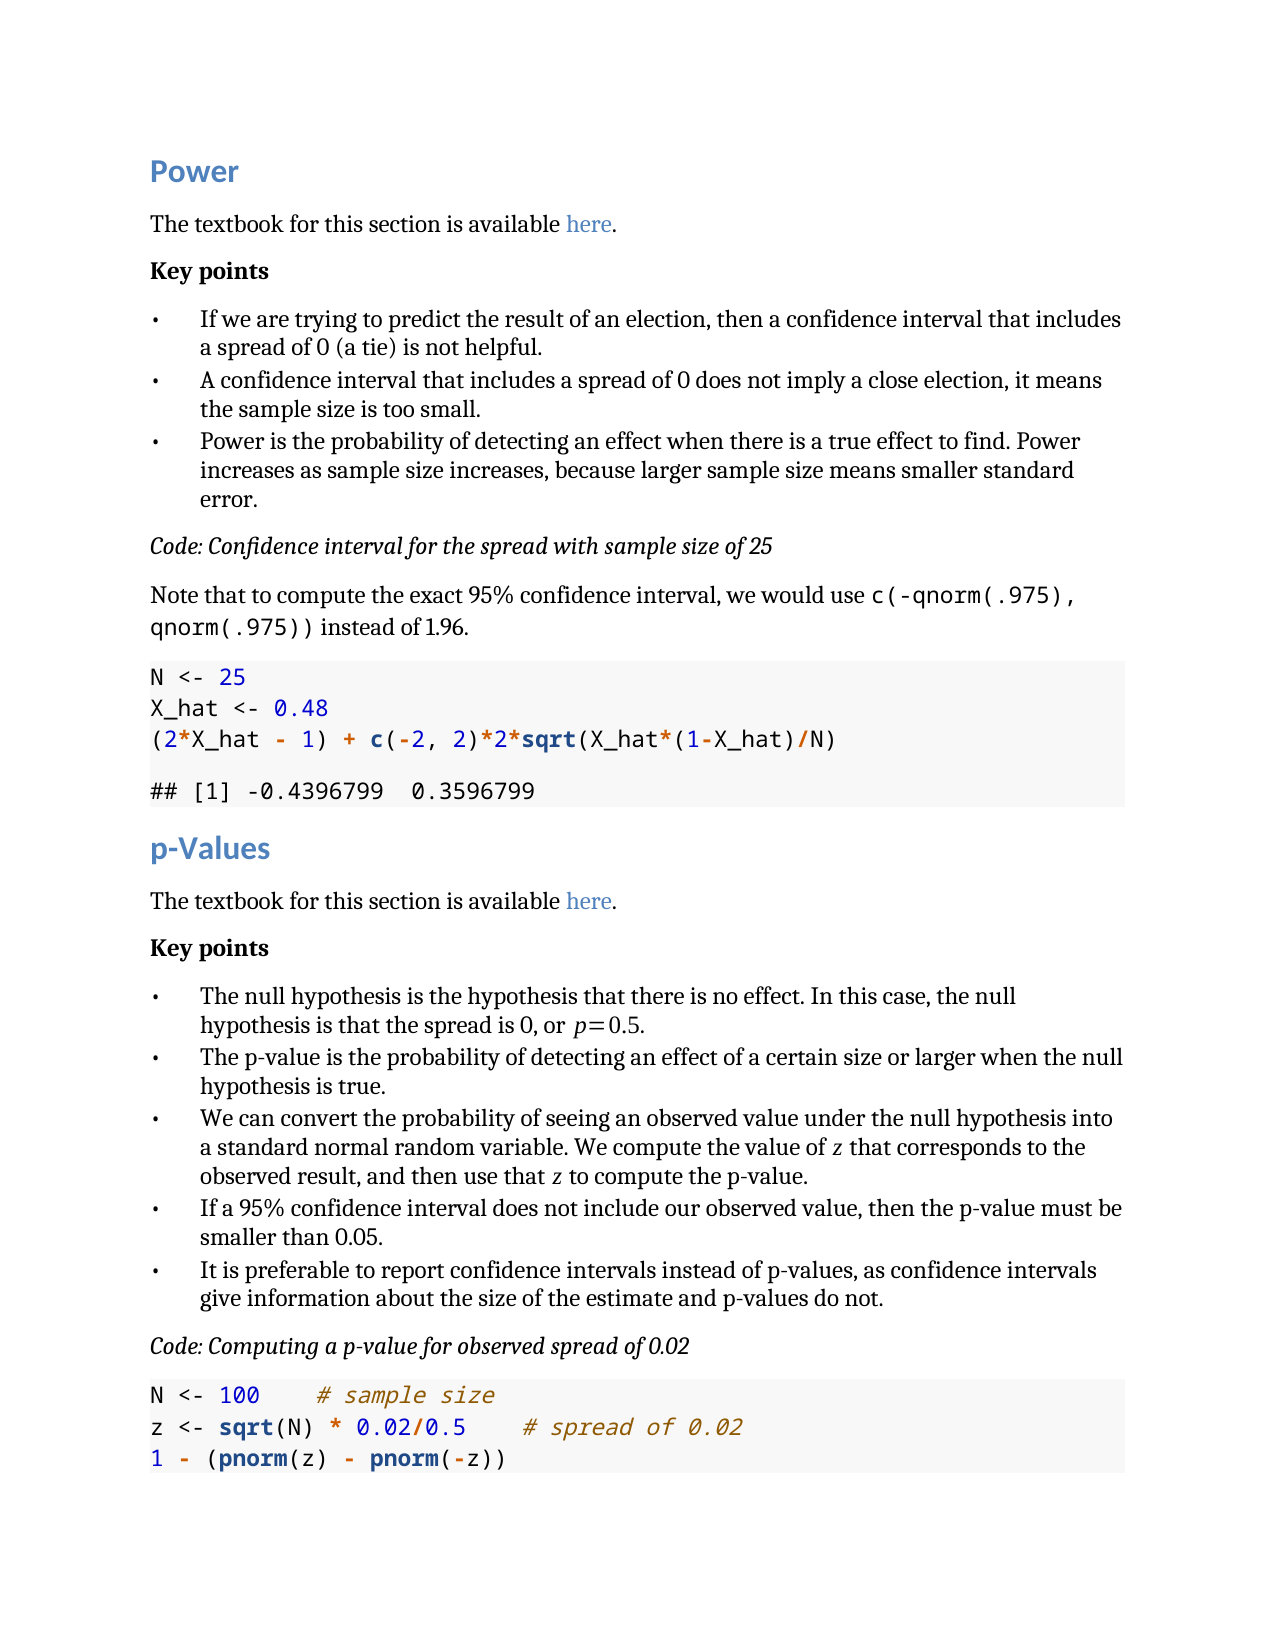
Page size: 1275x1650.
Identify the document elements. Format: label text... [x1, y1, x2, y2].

list The p-value is the probability of detecting an effect of a certain size or larger when the null hypothesis is true. [150, 1043, 1125, 1101]
text Key points [150, 257, 1125, 286]
text Key points [150, 934, 1125, 963]
list The null hypothesis is the hypothesis that there is no effect. In this case, the null hypothesis is that the spread is 0, or . [150, 982, 1125, 1039]
list If we are trying to predict the result of an election, then a confidence interval that includes a spread of 0 (a tie) is not helpful. [150, 304, 1125, 362]
text The textbook for this section is available here. [150, 209, 1125, 238]
text Note that to compute the exact 95% confidence interval, we would use c(-qnorm(.975), qnorm(.975)) instead of 1.96. [150, 579, 1125, 642]
subtitle Power [150, 150, 1125, 191]
list If a 95% confidence interval does not include our observed value, then the p-value must be smaller than 0.05. [150, 1194, 1125, 1252]
list A confidence interval that includes a spread of 0 does not imply a close election, it means the sample size is too small. [150, 366, 1125, 423]
text The textbook for this section is available here. [150, 887, 1125, 916]
subtitle p-Values [150, 827, 1125, 868]
text N <- 25 X_hat <- 0.48 (2*X_hat - 1) + c(-2, 2)*2*sqrt(X_hat*(1-X_hat)/N) [246, 661, 1125, 754]
text ## [1] -0.4396799 0.3596799 [150, 775, 1125, 807]
text N <- 100 # sample size z <- sqrt(N) * 0.02/0.5 # spread of 0.02 1 - (pnorm(z) - pnorm(-z)) [494, 1379, 1125, 1473]
text Code: Computing a p-value for observed spread of 0.02 [150, 1332, 1125, 1361]
list We can convert the probability of seeing an observed value under the null hypothesis into a standard normal random variable. We compute the value of that corresponds to the observed result, and then use that to compute the p-value. [150, 1104, 1125, 1191]
list It is preferable to report confidence intervals instead of p-values, as confidence intervals give information about the size of the estimate and p-values do not. [150, 1256, 1125, 1313]
text Code: Confidence interval for the spread with sample size of 25 [150, 532, 1125, 561]
list Power is the probability of detecting an effect when there is a true effect to find. Power increases as sample size increases, because larger sample size means smaller standard error. [150, 427, 1125, 513]
